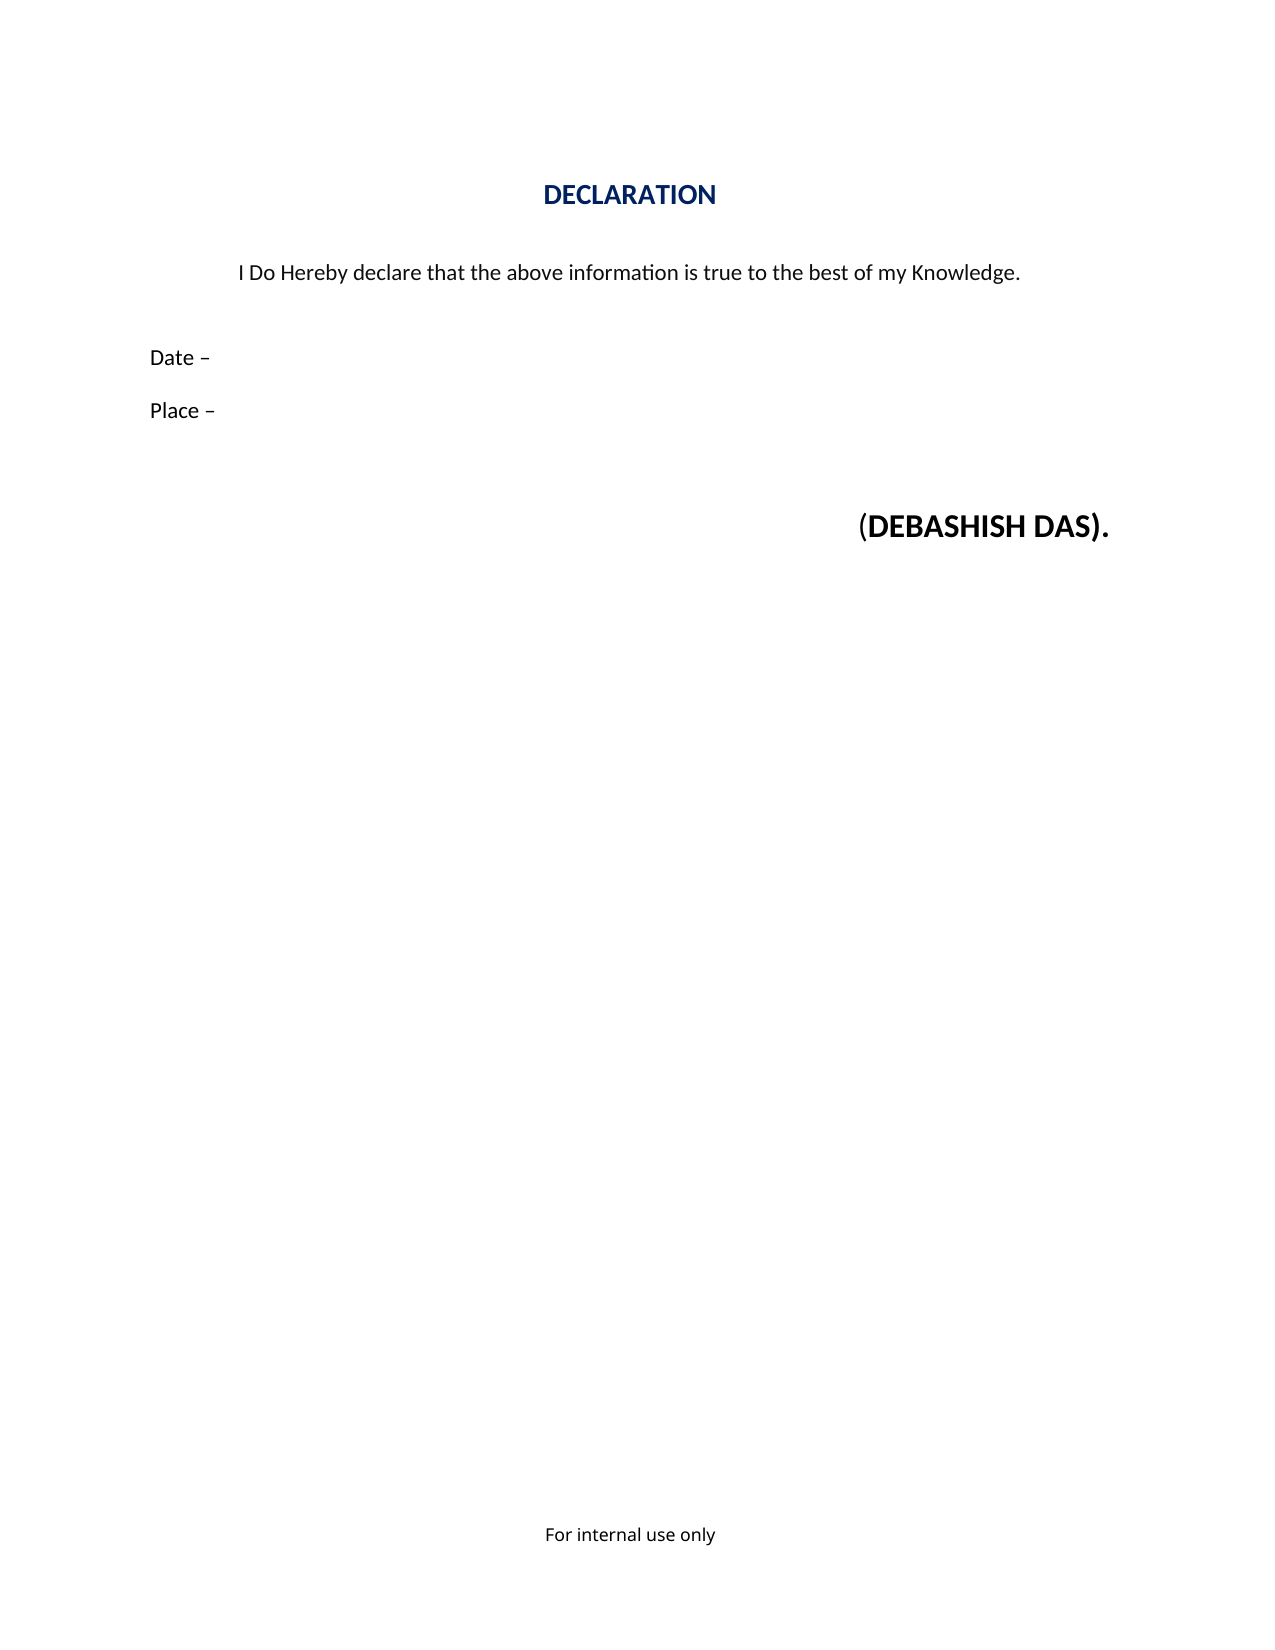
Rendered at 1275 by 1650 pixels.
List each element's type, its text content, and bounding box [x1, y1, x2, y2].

text (DEBASHISH DAS). [150, 505, 1110, 546]
text DECLARATION [150, 176, 1110, 212]
text Place – [150, 396, 1110, 424]
text Date – [150, 343, 1110, 371]
text I Do Hereby declare that the above information is true to the best of my Knowledge. [150, 258, 1110, 286]
